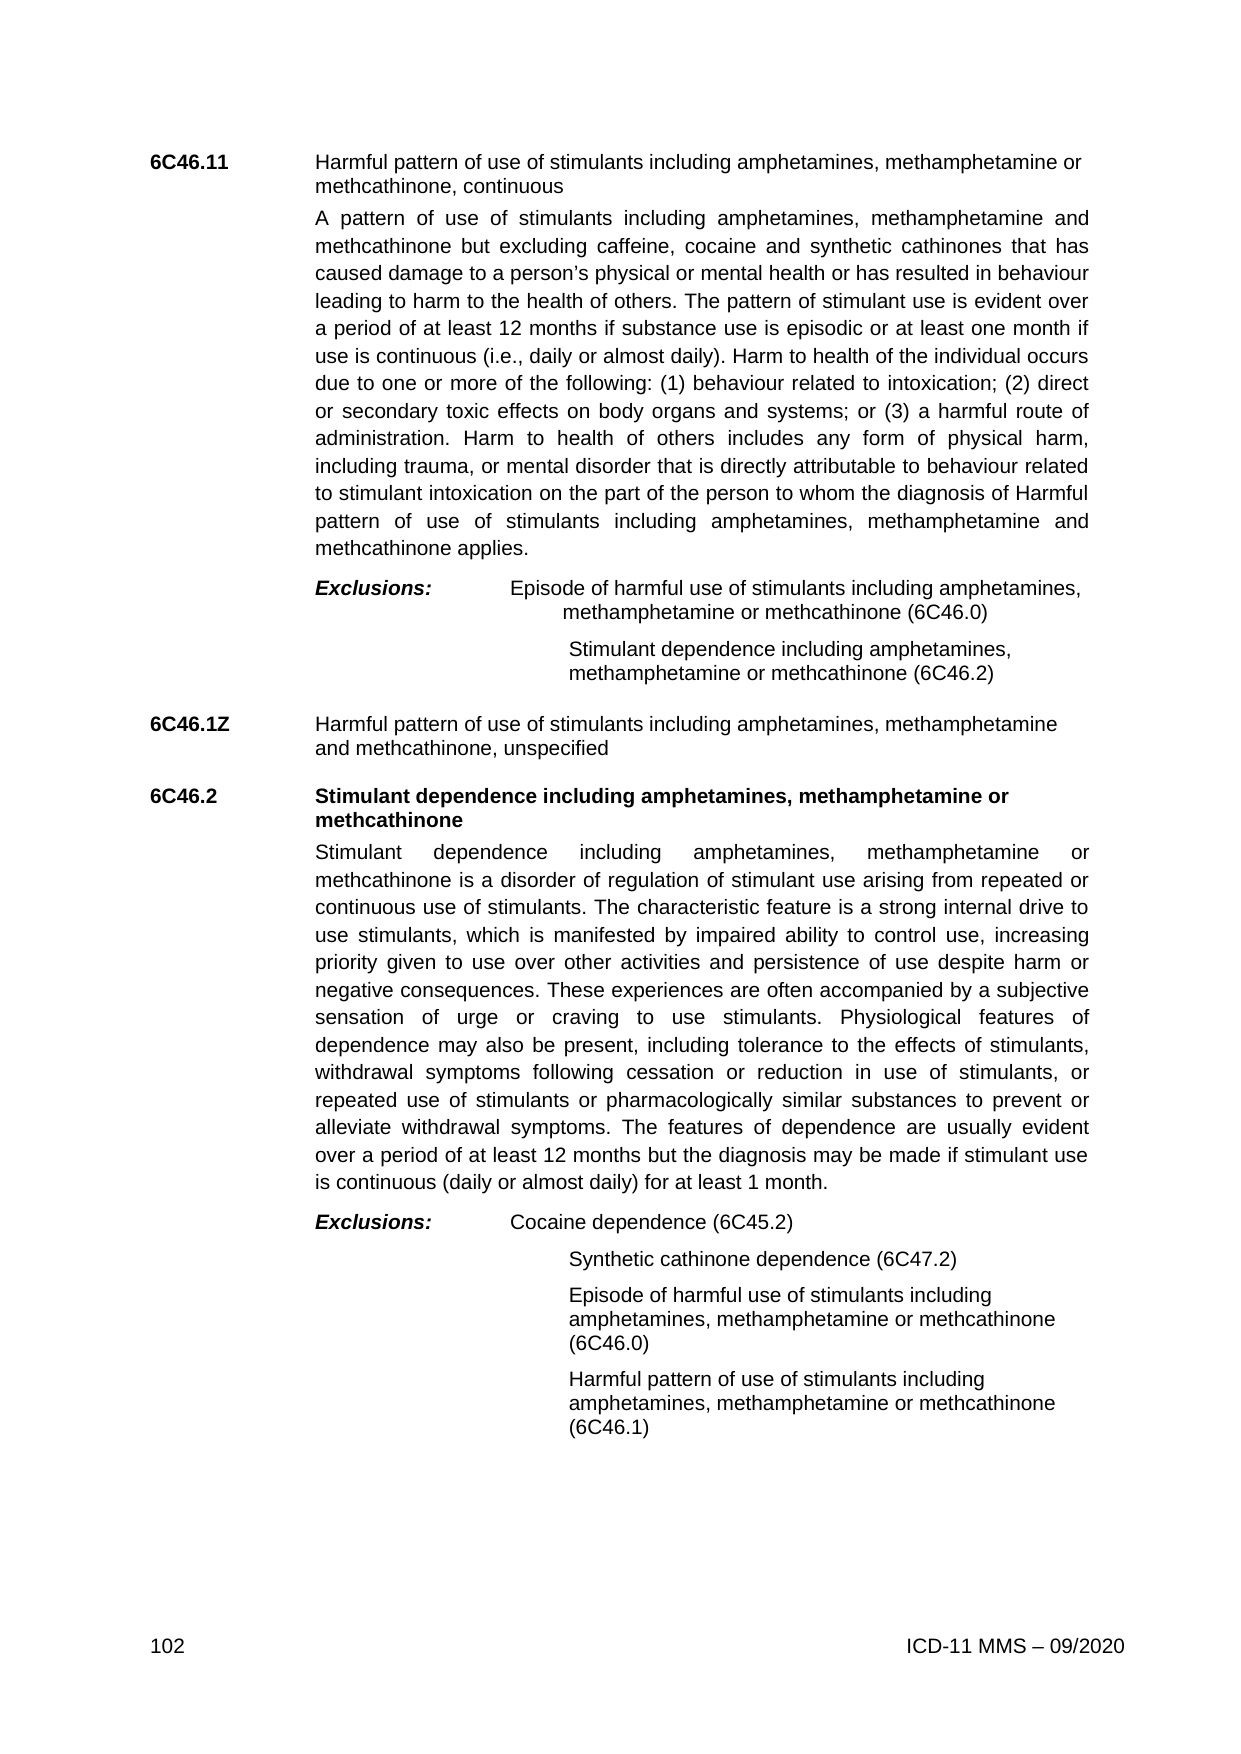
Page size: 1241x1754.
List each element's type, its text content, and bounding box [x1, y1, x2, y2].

list Episode of harmful use of stimulants including amphetamines, methamphetamine or methcathinone (6C46.0) [568, 1283, 1090, 1355]
title 6C46.1Z Harmful pattern of use of stimulants including amphetamines, methamphetamine and methcathinone, unspecified [150, 712, 1090, 760]
title 6C46.2 Stimulant dependence including amphetamines, methamphetamine or methcathinone [150, 784, 1090, 832]
list Exclusions: Episode of harmful use of stimulants including amphetamines, methamphetamine or methcathinone (6C46.0) [315, 576, 1090, 624]
title 6C46.11 Harmful pattern of use of stimulants including amphetamines, methamphetamine or methcathinone, continuous [150, 150, 1090, 198]
text Stimulant dependence including amphetamines, methamphetamine or methcathinone is a disorder of regulation of stimulant use arising from repeated or continuous use of stimulants. The characteristic feature is a strong internal drive to use stimulants, which is manifested by impaired ability to control use, increasing priority given to use over other activities and persistence of use despite harm or negative consequences. These experiences are often accompanied by a subjective sensation of urge or craving to use stimulants. Physiological features of dependence may also be present, including tolerance to the effects of stimulants, withdrawal symptoms following cessation or reduction in use of stimulants, or repeated use of stimulants or pharmacologically similar substances to prevent or alleviate withdrawal symptoms. The features of dependence are usually evident over a period of at least 12 months but the diagnosis may be made if stimulant use is continuous (daily or almost daily) for at least 1 month. [315, 840, 1090, 1194]
list Stimulant dependence including amphetamines, methamphetamine or methcathinone (6C46.2) [568, 637, 1090, 684]
list Exclusions: Cocaine dependence (6C45.2) [315, 1210, 1090, 1234]
list Harmful pattern of use of stimulants including amphetamines, methamphetamine or methcathinone (6C46.1) [568, 1367, 1090, 1439]
list Synthetic cathinone dependence (6C47.2) [568, 1246, 1090, 1270]
text A pattern of use of stimulants including amphetamines, methamphetamine and methcathinone but excluding caffeine, cocaine and synthetic cathinones that has caused damage to a person’s physical or mental health or has resulted in behaviour leading to harm to the health of others. The pattern of stimulant use is evident over a period of at least 12 months if substance use is episodic or at least one month if use is continuous (i.e., daily or almost daily). Harm to health of the individual occurs due to one or more of the following: (1) behaviour related to intoxication; (2) direct or secondary toxic effects on body organs and systems; or (3) a harmful route of administration. Harm to health of others includes any form of physical harm, including trauma, or mental disorder that is directly attributable to behaviour related to stimulant intoxication on the part of the person to whom the diagnosis of Harmful pattern of use of stimulants including amphetamines, methamphetamine and methcathinone applies. [315, 206, 1090, 560]
